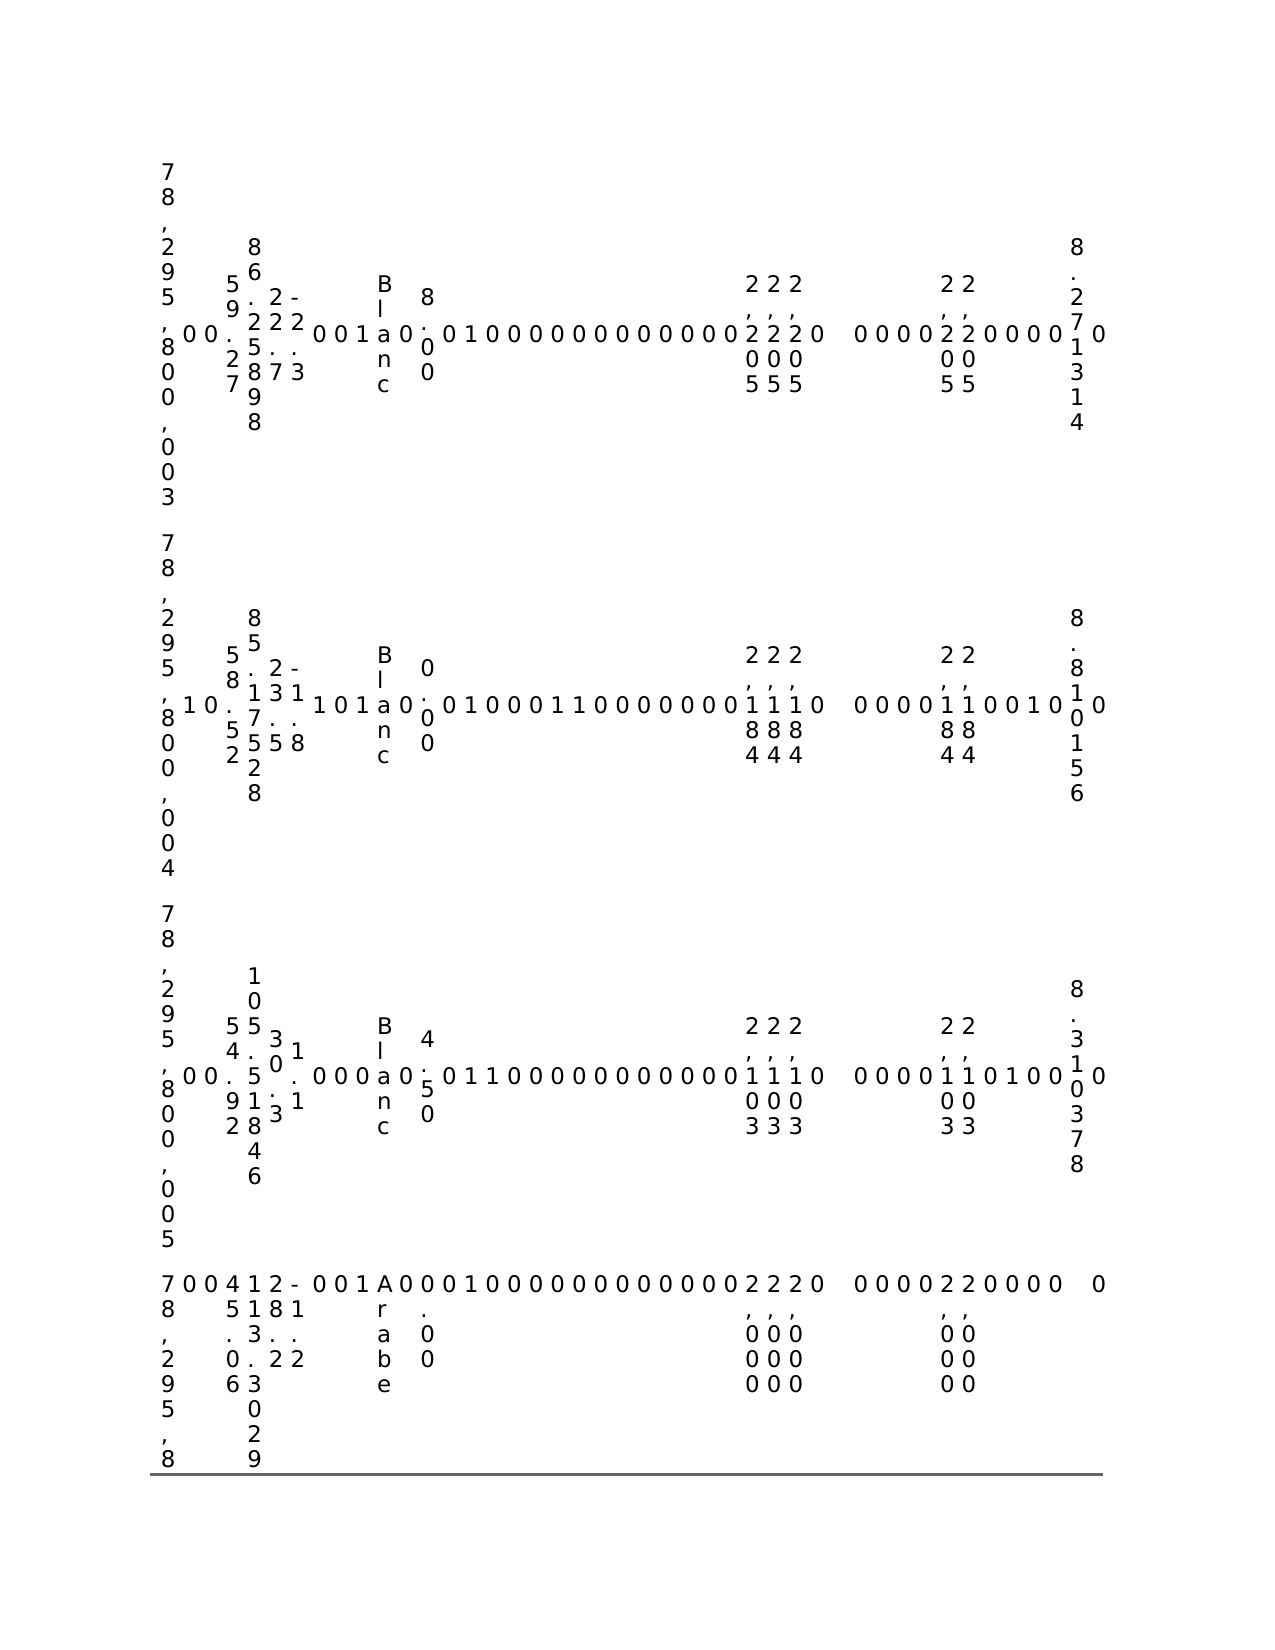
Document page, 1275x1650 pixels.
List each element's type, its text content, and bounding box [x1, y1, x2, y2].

table_header Table 1.1: Read SAS table describing CarTaGene phenotypes. [139, 150, 1114, 1476]
